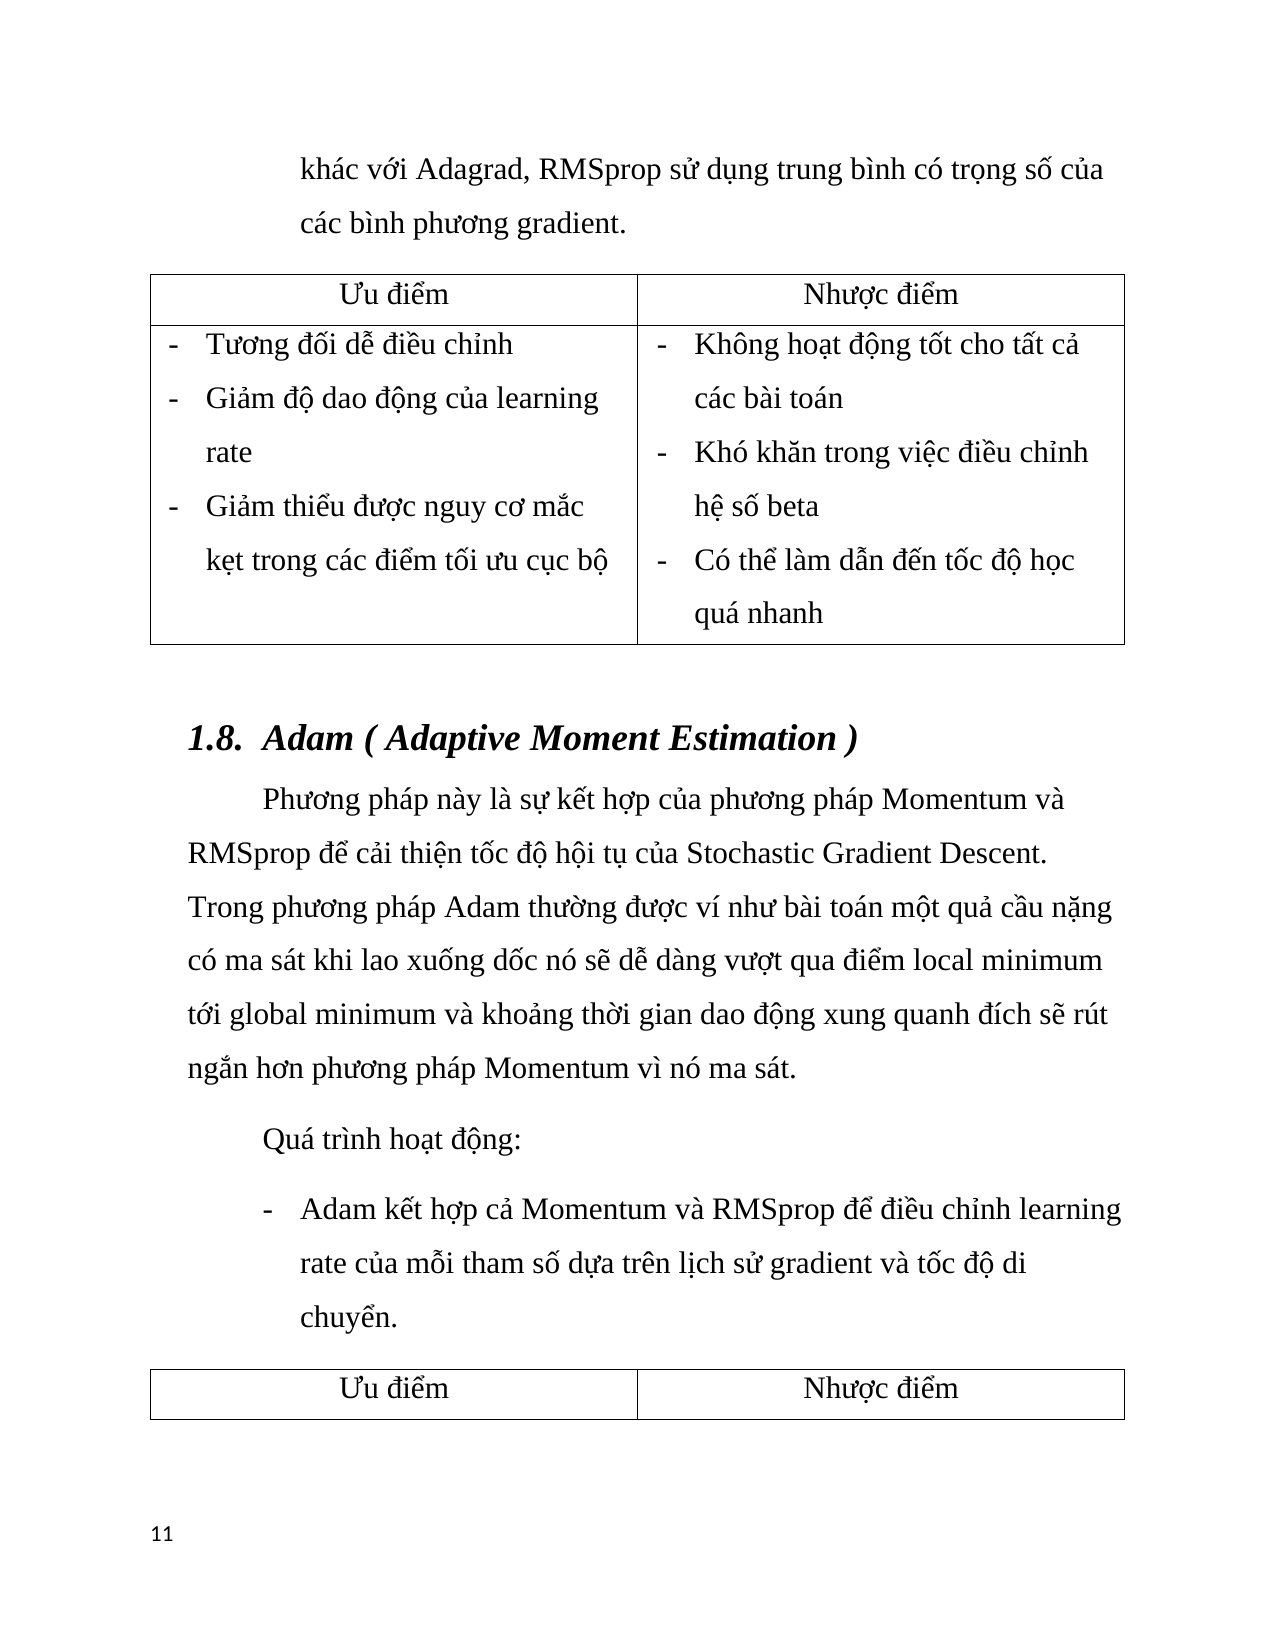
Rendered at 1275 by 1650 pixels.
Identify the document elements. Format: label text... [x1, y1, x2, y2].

text Quá trình hoạt động: [187, 1120, 1125, 1156]
table_header Nhược điểm [638, 275, 1124, 324]
subtitle Adam ( Adaptive Moment Estimation ) [187, 715, 1125, 758]
text Phương pháp này là sự kết hợp của phương pháp Momentum và RMSprop để cải thiện tốc độ hội tụ của Stochastic Gradient Descent. Trong phương pháp Adam thường được ví như bài toán một quả cầu nặng có ma sát khi lao xuống dốc nó sẽ dễ dàng vượt qua điểm local minimum tới global minimum và khoảng thời gian dao động xung quanh đích sẽ rút ngắn hơn phương pháp Momentum vì nó ma sát. [187, 780, 1125, 1085]
list Adam kết hợp cả Momentum và RMSprop để điều chỉnh learning rate của mỗi tham số dựa trên lịch sử gradient và tốc độ di chuyển. [262, 1190, 1125, 1334]
table_header Nhược điểm [638, 1370, 1124, 1419]
table_cell Không hoạt động tốt cho tất cả các bài toán Khó khăn trong việc điều chỉnh hệ số beta Có thể làm dẫn đến tốc độ học quá nhanh [638, 326, 1124, 644]
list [262, 150, 1125, 240]
table_header Ưu điểm [151, 275, 637, 324]
table_header Ưu điểm [151, 1370, 637, 1419]
table_cell Tương đối dễ điều chỉnh Giảm độ dao động của learning rate Giảm thiểu được nguy cơ mắc kẹt trong các điểm tối ưu cục bộ [151, 326, 637, 644]
